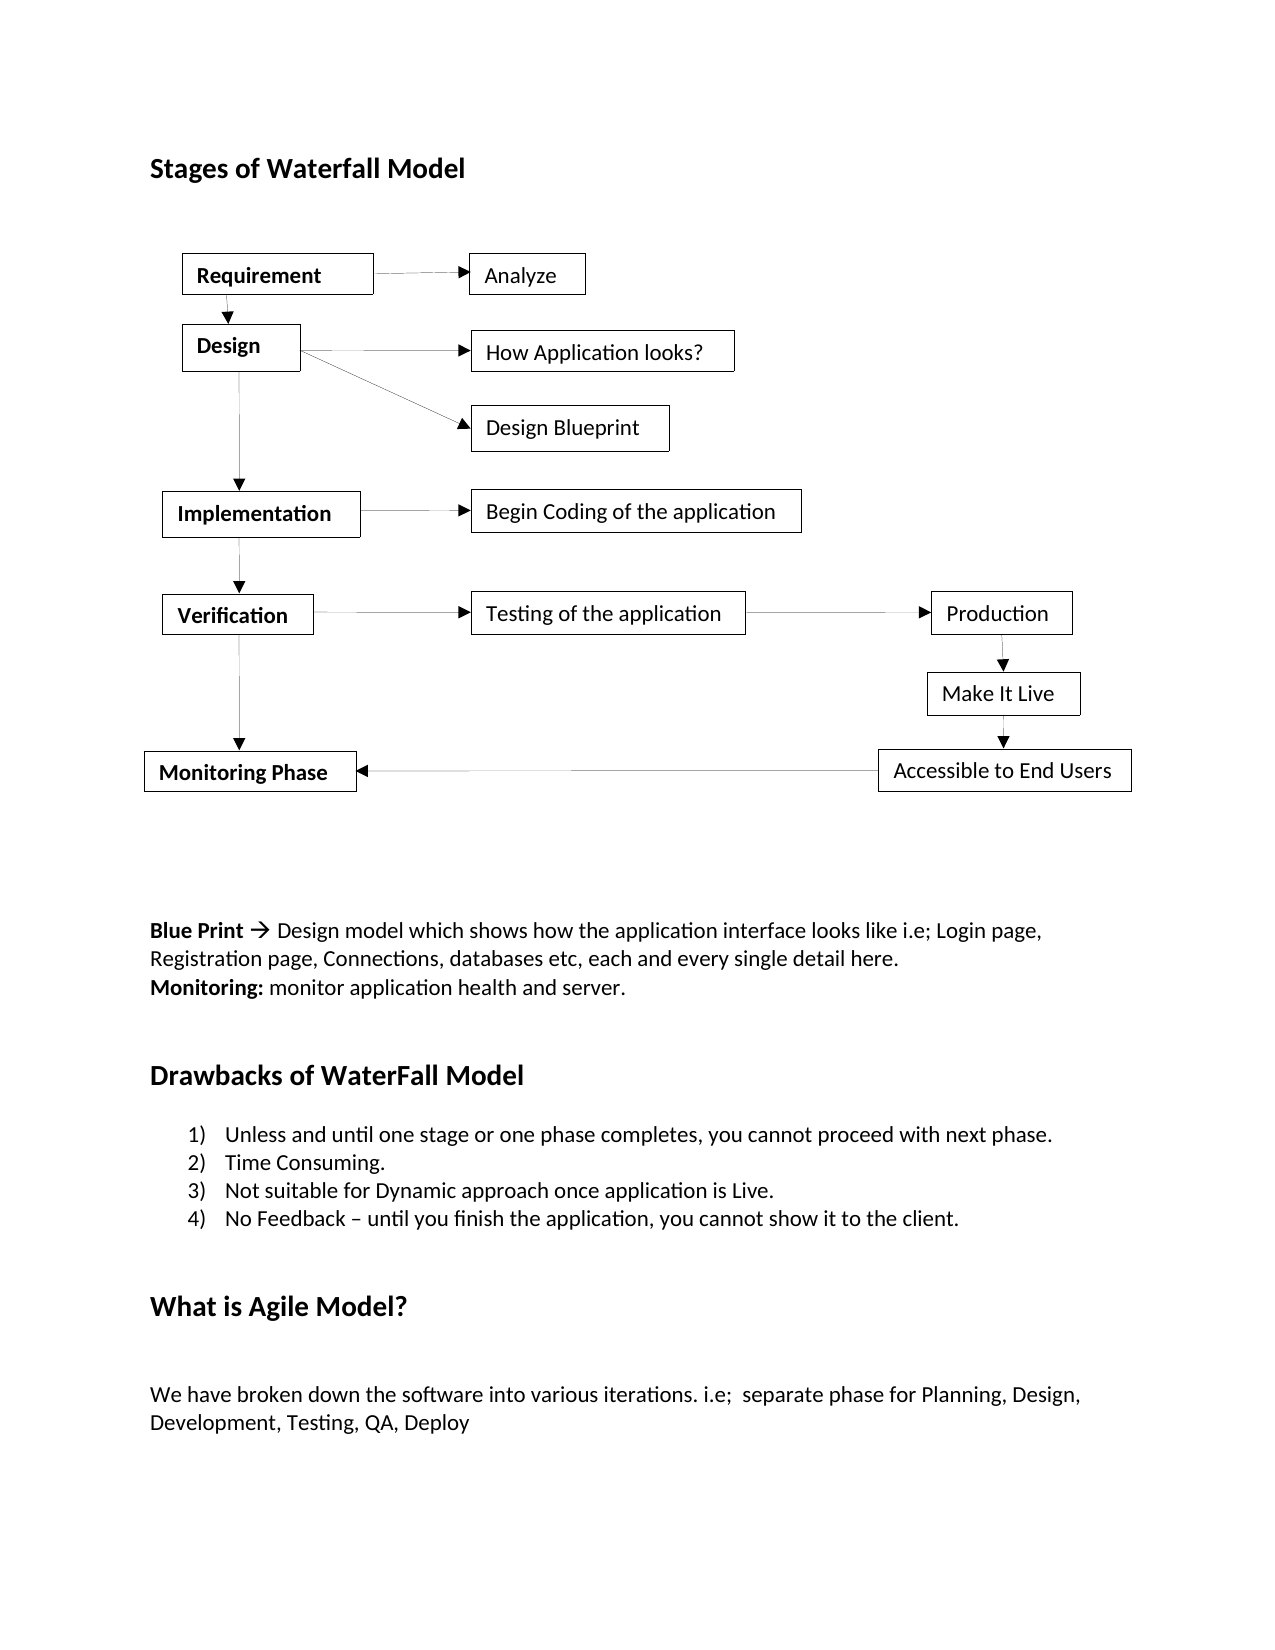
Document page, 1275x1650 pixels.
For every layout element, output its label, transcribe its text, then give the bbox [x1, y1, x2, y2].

text What is Agile Model? [150, 1288, 1125, 1324]
list Unless and until one stage or one phase completes, you cannot proceed with next phase. [187, 1120, 1125, 1148]
list Not suitable for Dynamic approach once application is Live. [187, 1176, 1125, 1204]
text Monitoring: monitor application health and server. [150, 973, 1125, 1001]
list No Feedback – until you finish the application, you cannot show it to the client. [187, 1204, 1125, 1232]
text We have broken down the software into various iterations. i.e; separate phase for Planning, Design, Development, Testing, QA, Deploy [150, 1380, 1125, 1436]
text Blue Print Design model which shows how the application interface looks like i.e; Login page, Registration page, Connections, databases etc, each and every single detail here. [150, 917, 1125, 973]
text Stages of Waterfall Model [150, 150, 1125, 186]
text Drawbacks of WaterFall Model [150, 1057, 1125, 1092]
list Time Consuming. [187, 1148, 1125, 1176]
